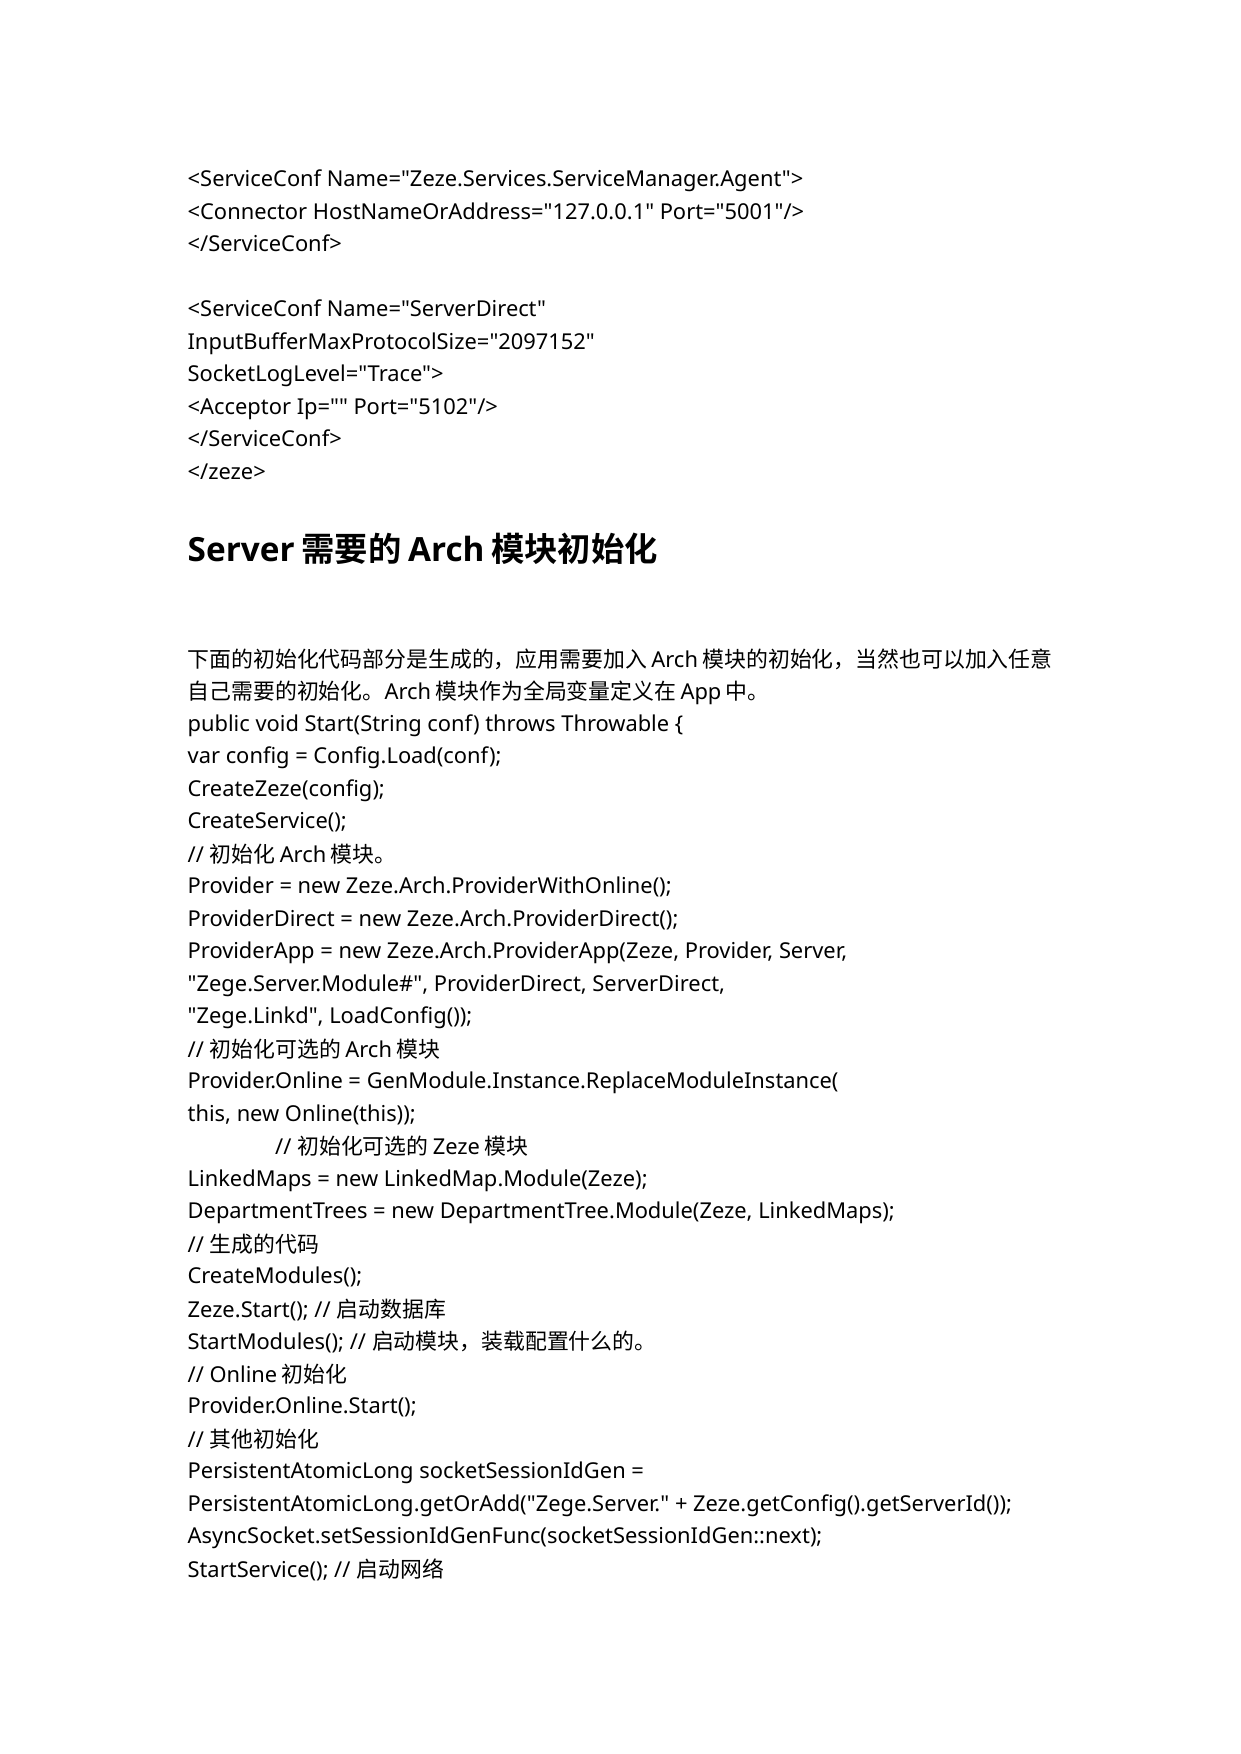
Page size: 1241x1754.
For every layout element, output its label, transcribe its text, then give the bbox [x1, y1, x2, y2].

text ProviderDirect = new Zeze.Arch.ProviderDirect(); [187, 901, 1053, 934]
text public void Start(String conf) throws Throwable { [187, 706, 1053, 739]
text // 初始化可选的Zeze模块 [187, 1129, 1053, 1161]
text var config = Config.Load(conf); [187, 739, 1053, 771]
subtitle Server需要的Arch模块初始化 [187, 514, 1053, 579]
text Provider.Online = GenModule.Instance.ReplaceModuleInstance( [187, 1064, 1053, 1096]
text </ServiceConf> [187, 422, 1053, 454]
text Provider.Online.Start(); [187, 1389, 1053, 1421]
text this, new Online(this)); [187, 1096, 1053, 1129]
text DepartmentTrees = new DepartmentTree.Module(Zeze, LinkedMaps); [187, 1194, 1053, 1226]
text AsyncSocket.setSessionIdGenFunc(socketSessionIdGen::next); [187, 1519, 1053, 1551]
text // 初始化Arch模块。 [187, 836, 1053, 869]
text // 生成的代码 [187, 1226, 1053, 1259]
text <ServiceConf Name="Zeze.Services.ServiceManager.Agent"> [187, 162, 1053, 194]
text </ServiceConf> [187, 227, 1053, 259]
text "Zege.Server.Module#", ProviderDirect, ServerDirect, [187, 966, 1053, 999]
text Provider = new Zeze.Arch.ProviderWithOnline(); [187, 869, 1053, 901]
text // Online初始化 [187, 1356, 1053, 1389]
text // 其他初始化 [187, 1421, 1053, 1454]
text ProviderApp = new Zeze.Arch.ProviderApp(Zeze, Provider, Server, [187, 934, 1053, 966]
text CreateZeze(config); [187, 771, 1053, 804]
text "Zege.Linkd", LoadConfig()); [187, 999, 1053, 1031]
text <ServiceConf Name="ServerDirect" [187, 292, 1053, 324]
text <Acceptor Ip="" Port="5102"/> [187, 389, 1053, 422]
text StartModules(); // 启动模块，装载配置什么的。 [187, 1324, 1053, 1356]
text InputBufferMaxProtocolSize="2097152" [187, 324, 1053, 357]
text CreateService(); [187, 804, 1053, 836]
text StartService(); // 启动网络 [187, 1551, 1053, 1584]
text </zeze> [187, 454, 1053, 487]
text SocketLogLevel="Trace"> [187, 357, 1053, 389]
text CreateModules(); [187, 1259, 1053, 1291]
text // 初始化可选的Arch模块 [187, 1031, 1053, 1064]
text <Connector HostNameOrAddress="127.0.0.1" Port="5001"/> [187, 194, 1053, 227]
text PersistentAtomicLong socketSessionIdGen = PersistentAtomicLong.getOrAdd("Zege.Server." + Zeze.getConfig().getServerId()); [187, 1454, 1053, 1519]
text LinkedMaps = new LinkedMap.Module(Zeze); [187, 1161, 1053, 1194]
text 下面的初始化代码部分是生成的，应用需要加入Arch模块的初始化，当然也可以加入任意自己需要的初始化。Arch模块作为全局变量定义在App中。 [187, 641, 1053, 706]
text Zeze.Start(); // 启动数据库 [187, 1291, 1053, 1324]
